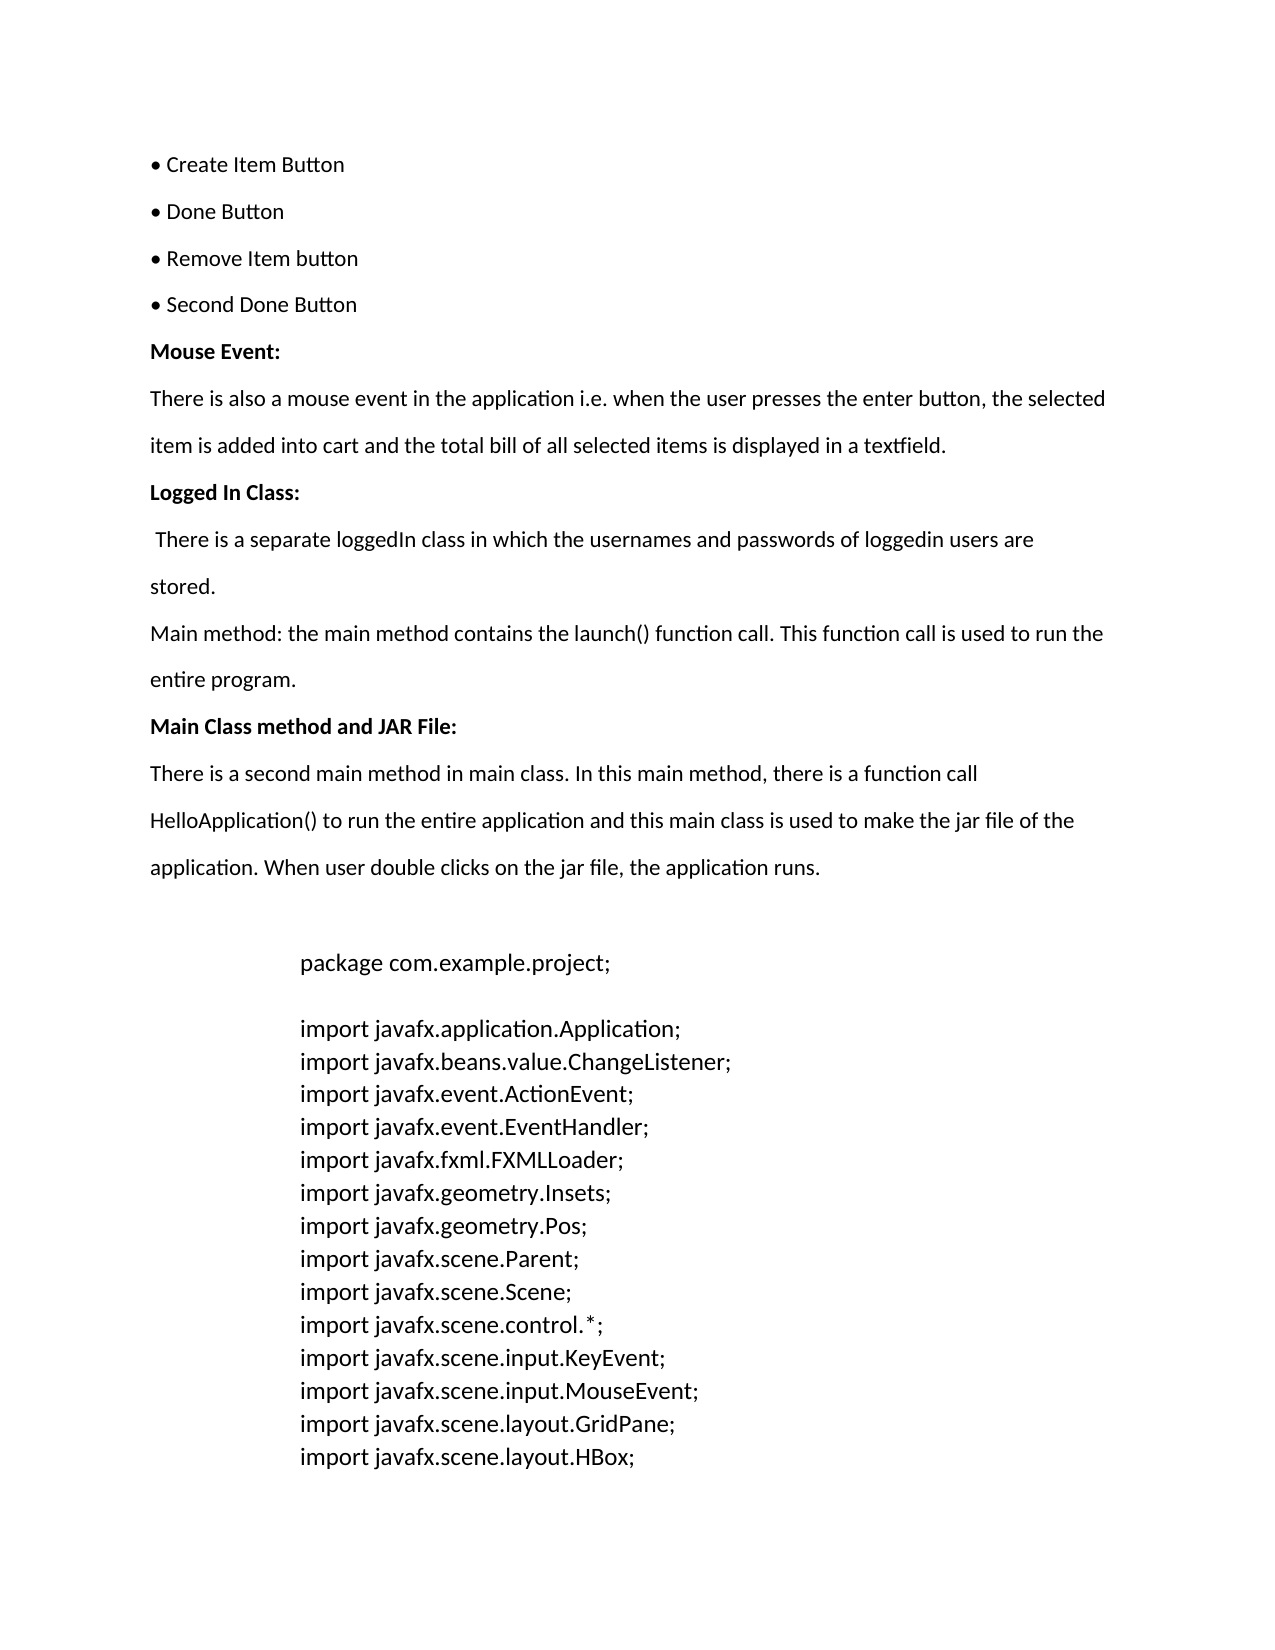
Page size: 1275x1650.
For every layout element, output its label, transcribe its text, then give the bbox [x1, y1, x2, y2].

list import javafx.scene.Parent; [300, 1243, 1125, 1274]
list import javafx.scene.layout.GridPane; [300, 1408, 1125, 1438]
text • Remove Item button [150, 244, 1125, 272]
list import javafx.scene.Scene; [300, 1276, 1125, 1307]
list package com.example.project; [300, 947, 1125, 977]
text • Second Done Button [150, 291, 1125, 319]
list import javafx.application.Application; [300, 1013, 1125, 1043]
text item is added into cart and the total bill of all selected items is displayed in a textfield. [150, 431, 1125, 459]
text There is a separate loggedIn class in which the usernames and passwords of loggedin users are [150, 525, 1125, 553]
list import javafx.geometry.Insets; [300, 1177, 1125, 1208]
list import javafx.fxml.FXMLLoader; [300, 1144, 1125, 1175]
list import javafx.event.EventHandler; [300, 1111, 1125, 1142]
list import javafx.scene.input.KeyEvent; [300, 1342, 1125, 1372]
text entire program. [150, 666, 1125, 694]
text There is also a mouse event in the application i.e. when the user presses the enter button, the selected [150, 384, 1125, 412]
text Mouse Event: [150, 337, 1125, 366]
text • Create Item Button [150, 150, 1125, 178]
text • Done Button [150, 197, 1125, 225]
list import javafx.scene.layout.HBox; [300, 1441, 1125, 1471]
text Logged In Class: [150, 478, 1125, 506]
list import javafx.beans.value.ChangeListener; [300, 1046, 1125, 1076]
text Main Class method and JAR File: [150, 712, 1125, 741]
text Main method: the main method contains the launch() function call. This function call is used to run the [150, 619, 1125, 647]
list import javafx.scene.input.MouseEvent; [300, 1375, 1125, 1405]
list import javafx.event.ActionEvent; [300, 1078, 1125, 1109]
list import javafx.geometry.Pos; [300, 1210, 1125, 1241]
text HelloApplication() to run the entire application and this main class is used to make the jar file of the [150, 806, 1125, 834]
text stored. [150, 572, 1125, 600]
text application. When user double clicks on the jar file, the application runs. [150, 853, 1125, 881]
list import javafx.scene.control.*; [300, 1309, 1125, 1339]
text There is a second main method in main class. In this main method, there is a function call [150, 759, 1125, 787]
